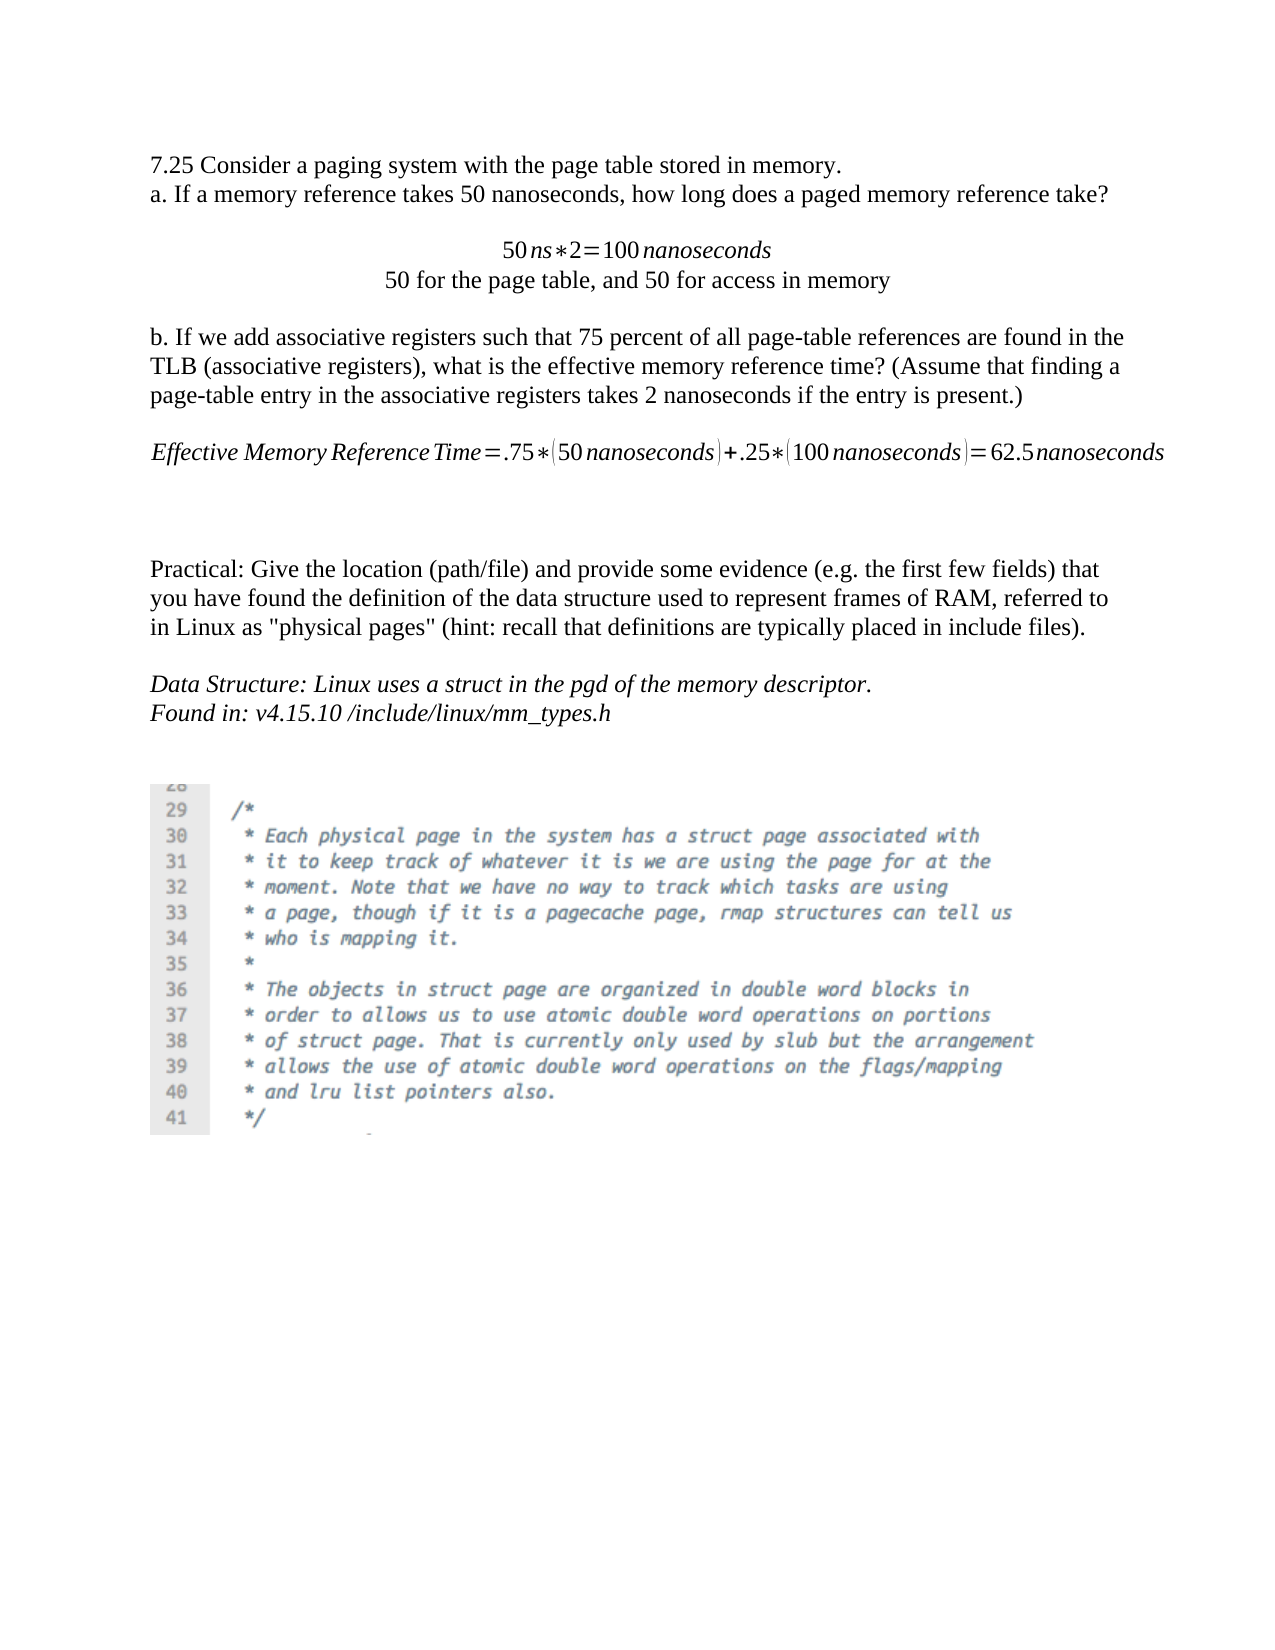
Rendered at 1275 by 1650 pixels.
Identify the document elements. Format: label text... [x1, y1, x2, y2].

text a. If a memory reference takes 50 nanoseconds, how long does a paged memory reference take? [150, 179, 1125, 207]
picture [150, 784, 1125, 1135]
text b. If we add associative registers such that 75 percent of all page-table references are found in the TLB (associative registers), what is the effective memory reference time? (Assume that finding a page-table entry in the associative registers takes 2 nanoseconds if the entry is present.) [150, 322, 1125, 409]
text 50 for the page table, and 50 for access in memory [150, 265, 1125, 294]
text Data Structure: Linux uses a struct in the pgd of the memory descriptor. [150, 669, 1125, 698]
text Found in: v4.15.10 /include/linux/mm_types.h [150, 698, 1125, 727]
text Practical: Give the location (path/file) and provide some evidence (e.g. the first few fields) that you have found the definition of the data structure used to represent frames of RAM, referred to in Linux as "physical pages" (hint: recall that definitions are typically placed in include files). [150, 554, 1125, 641]
text 7.25 Consider a paging system with the page table stored in memory. [150, 150, 1125, 179]
